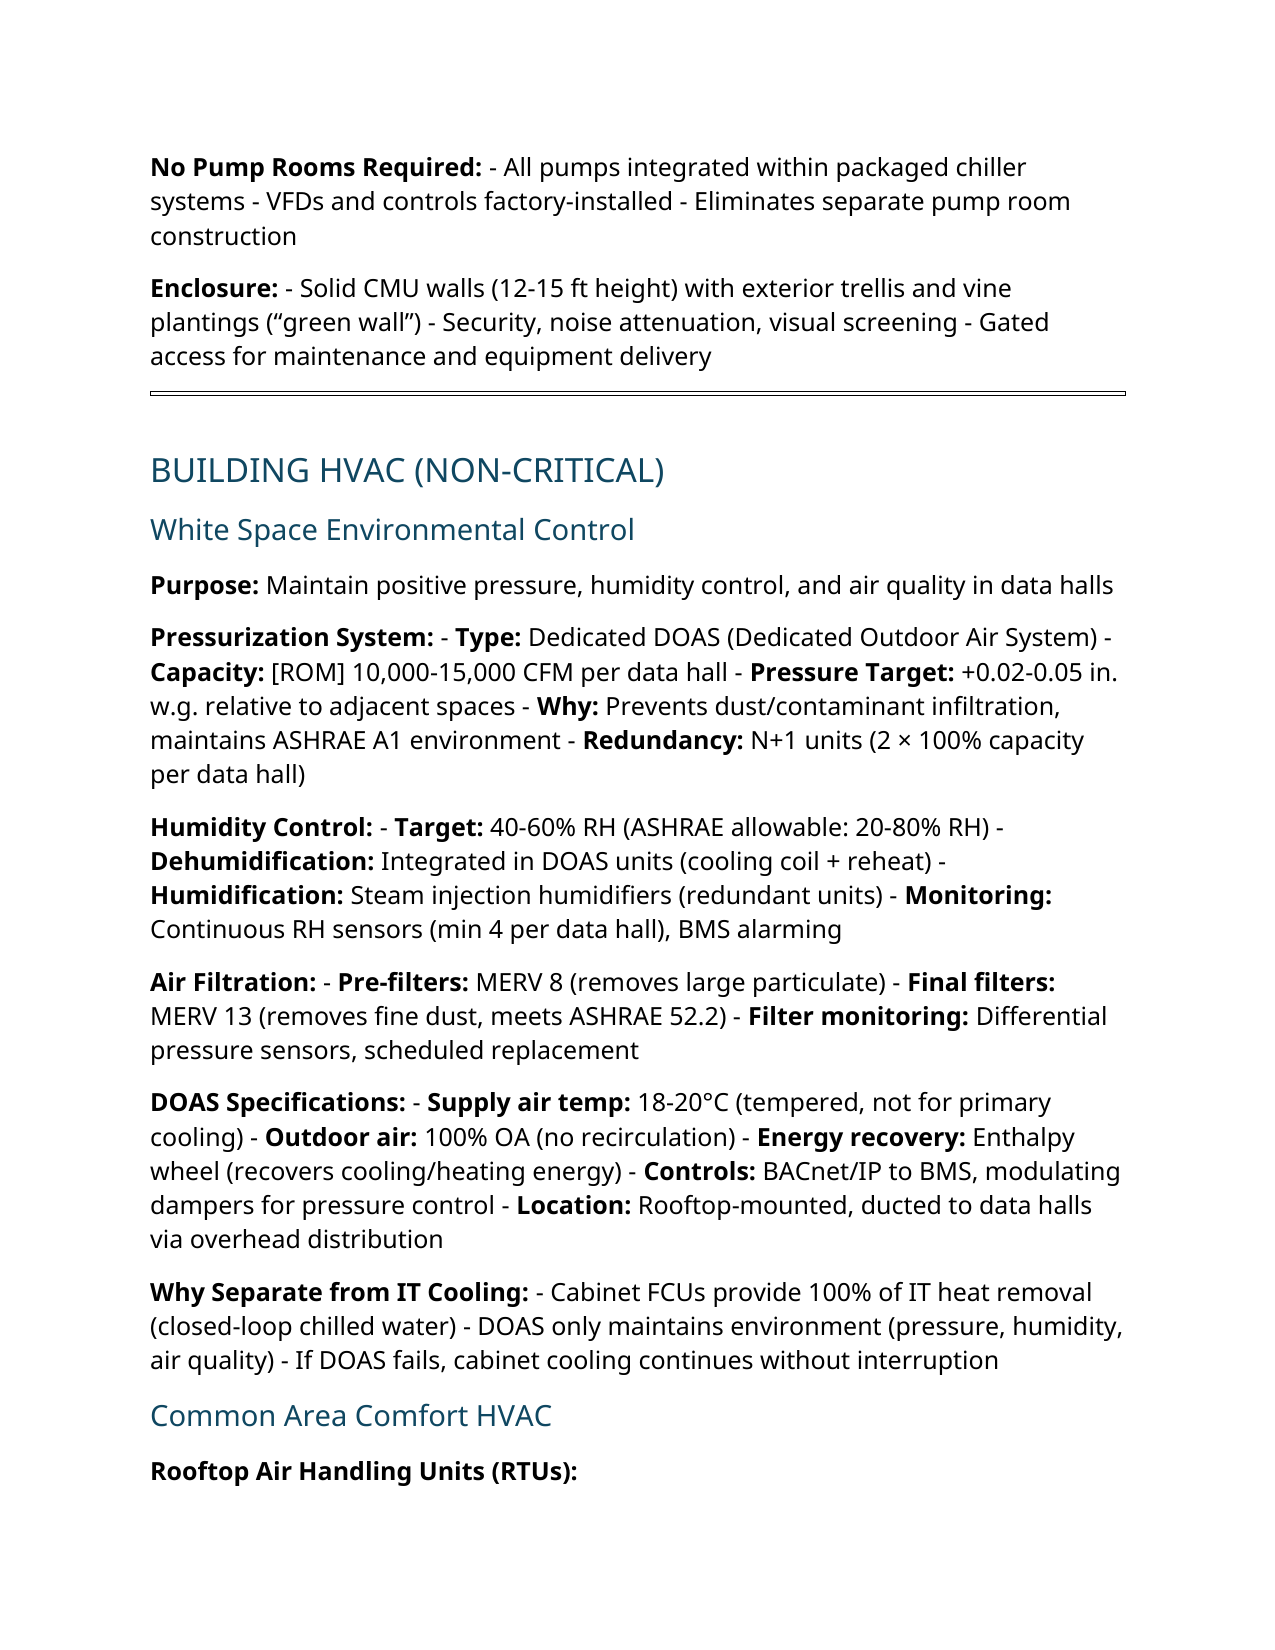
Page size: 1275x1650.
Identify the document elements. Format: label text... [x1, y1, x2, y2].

subtitle Common Area Comfort HVAC [150, 1395, 1125, 1435]
text Air Filtration: - Pre-filters: MERV 8 (removes large particulate) - Final filters: MERV 13 (removes fine dust, meets ASHRAE 52.2) - Filter monitoring: Differential pressure sensors, scheduled replacement [150, 964, 1125, 1066]
subtitle White Space Environmental Control [150, 509, 1125, 548]
text Humidity Control: - Target: 40-60% RH (ASHRAE allowable: 20-80% RH) - Dehumidification: Integrated in DOAS units (cooling coil + reheat) - Humidification: Steam injection humidifiers (redundant units) - Monitoring: Continuous RH sensors (min 4 per data hall), BMS alarming [150, 809, 1125, 945]
text No Pump Rooms Required: - All pumps integrated within packaged chiller systems - VFDs and controls factory-installed - Eliminates separate pump room construction [150, 150, 1125, 252]
text Pressurization System: - Type: Dedicated DOAS (Dedicated Outdoor Air System) - Capacity: [ROM] 10,000-15,000 CFM per data hall - Pressure Target: +0.02-0.05 in. w.g. relative to adjacent spaces - Why: Prevents dust/contaminant infiltration, maintains ASHRAE A1 environment - Redundancy: N+1 units (2 × 100% capacity per data hall) [150, 620, 1125, 790]
text Rooftop Air Handling Units (RTUs): [150, 1453, 1125, 1488]
text DOAS Specifications: - Supply air temp: 18-20°C (tempered, not for primary cooling) - Outdoor air: 100% OA (no recirculation) - Energy recovery: Enthalpy wheel (recovers cooling/heating energy) - Controls: BACnet/IP to BMS, modulating dampers for pressure control - Location: Rooftop-mounted, ducted to data halls via overhead distribution [150, 1085, 1125, 1255]
subtitle BUILDING HVAC (NON-CRITICAL) [150, 447, 1125, 492]
text Why Separate from IT Cooling: - Cabinet FCUs provide 100% of IT heat removal (closed-loop chilled water) - DOAS only maintains environment (pressure, humidity, air quality) - If DOAS fails, cabinet cooling continues without interruption [150, 1274, 1125, 1376]
text Purpose: Maintain positive pressure, humidity control, and air quality in data halls [150, 567, 1125, 601]
text Enclosure: - Solid CMU walls (12-15 ft height) with exterior trellis and vine plantings (“green wall”) - Security, noise attenuation, visual screening - Gated access for maintenance and equipment delivery [150, 271, 1125, 373]
